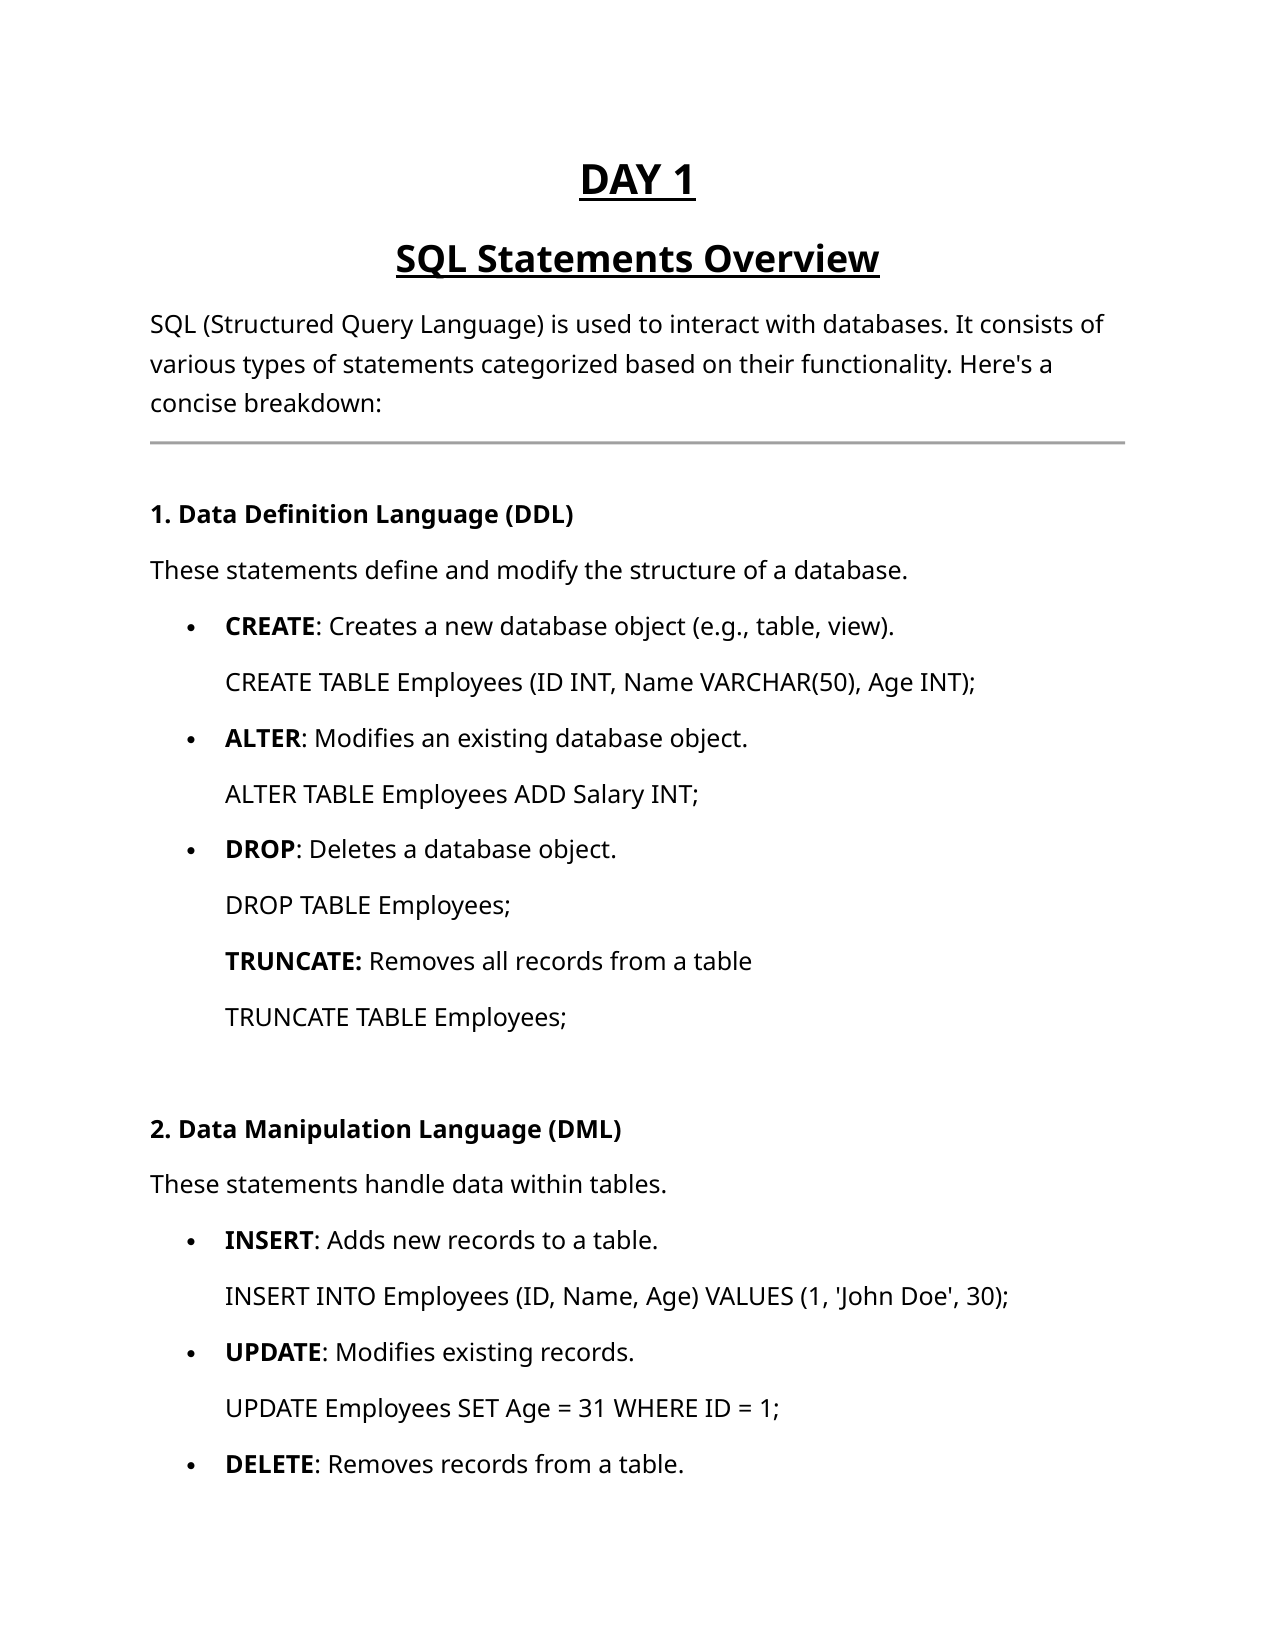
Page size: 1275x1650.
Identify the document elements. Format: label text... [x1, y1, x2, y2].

text These statements define and modify the structure of a database. [150, 553, 1125, 587]
text TRUNCATE: Removes all records from a table [225, 944, 1125, 978]
list INSERT: Adds new records to a table. [187, 1223, 1125, 1257]
text SQL (Structured Query Language) is used to interact with databases. It consists of various types of statements categorized based on their functionality. Here's a concise breakdown: [150, 307, 1125, 419]
list UPDATE: Modifies existing records. [187, 1335, 1125, 1369]
text CREATE TABLE Employees (ID INT, Name VARCHAR(50), Age INT); [225, 665, 1125, 699]
text DROP TABLE Employees; [225, 888, 1125, 922]
text ALTER TABLE Employees ADD Salary INT; [225, 776, 1125, 810]
text 2. Data Manipulation Language (DML) [150, 1111, 1125, 1145]
text DAY 1 [150, 150, 1125, 207]
text UPDATE Employees SET Age = 31 WHERE ID = 1; [225, 1391, 1125, 1424]
list ALTER: Modifies an existing database object. [187, 721, 1125, 754]
text These statements handle data within tables. [150, 1167, 1125, 1201]
list CREATE: Creates a new database object (e.g., table, view). [187, 609, 1125, 643]
text TRUNCATE TABLE Employees; [225, 1000, 1125, 1034]
list DELETE: Removes records from a table. [187, 1446, 1125, 1480]
text INSERT INTO Employees (ID, Name, Age) VALUES (1, 'John Doe', 30); [225, 1279, 1125, 1313]
list DROP: Deletes a database object. [187, 832, 1125, 866]
text SQL Statements Overview [150, 232, 1125, 283]
text 1. Data Definition Language (DDL) [150, 497, 1125, 531]
